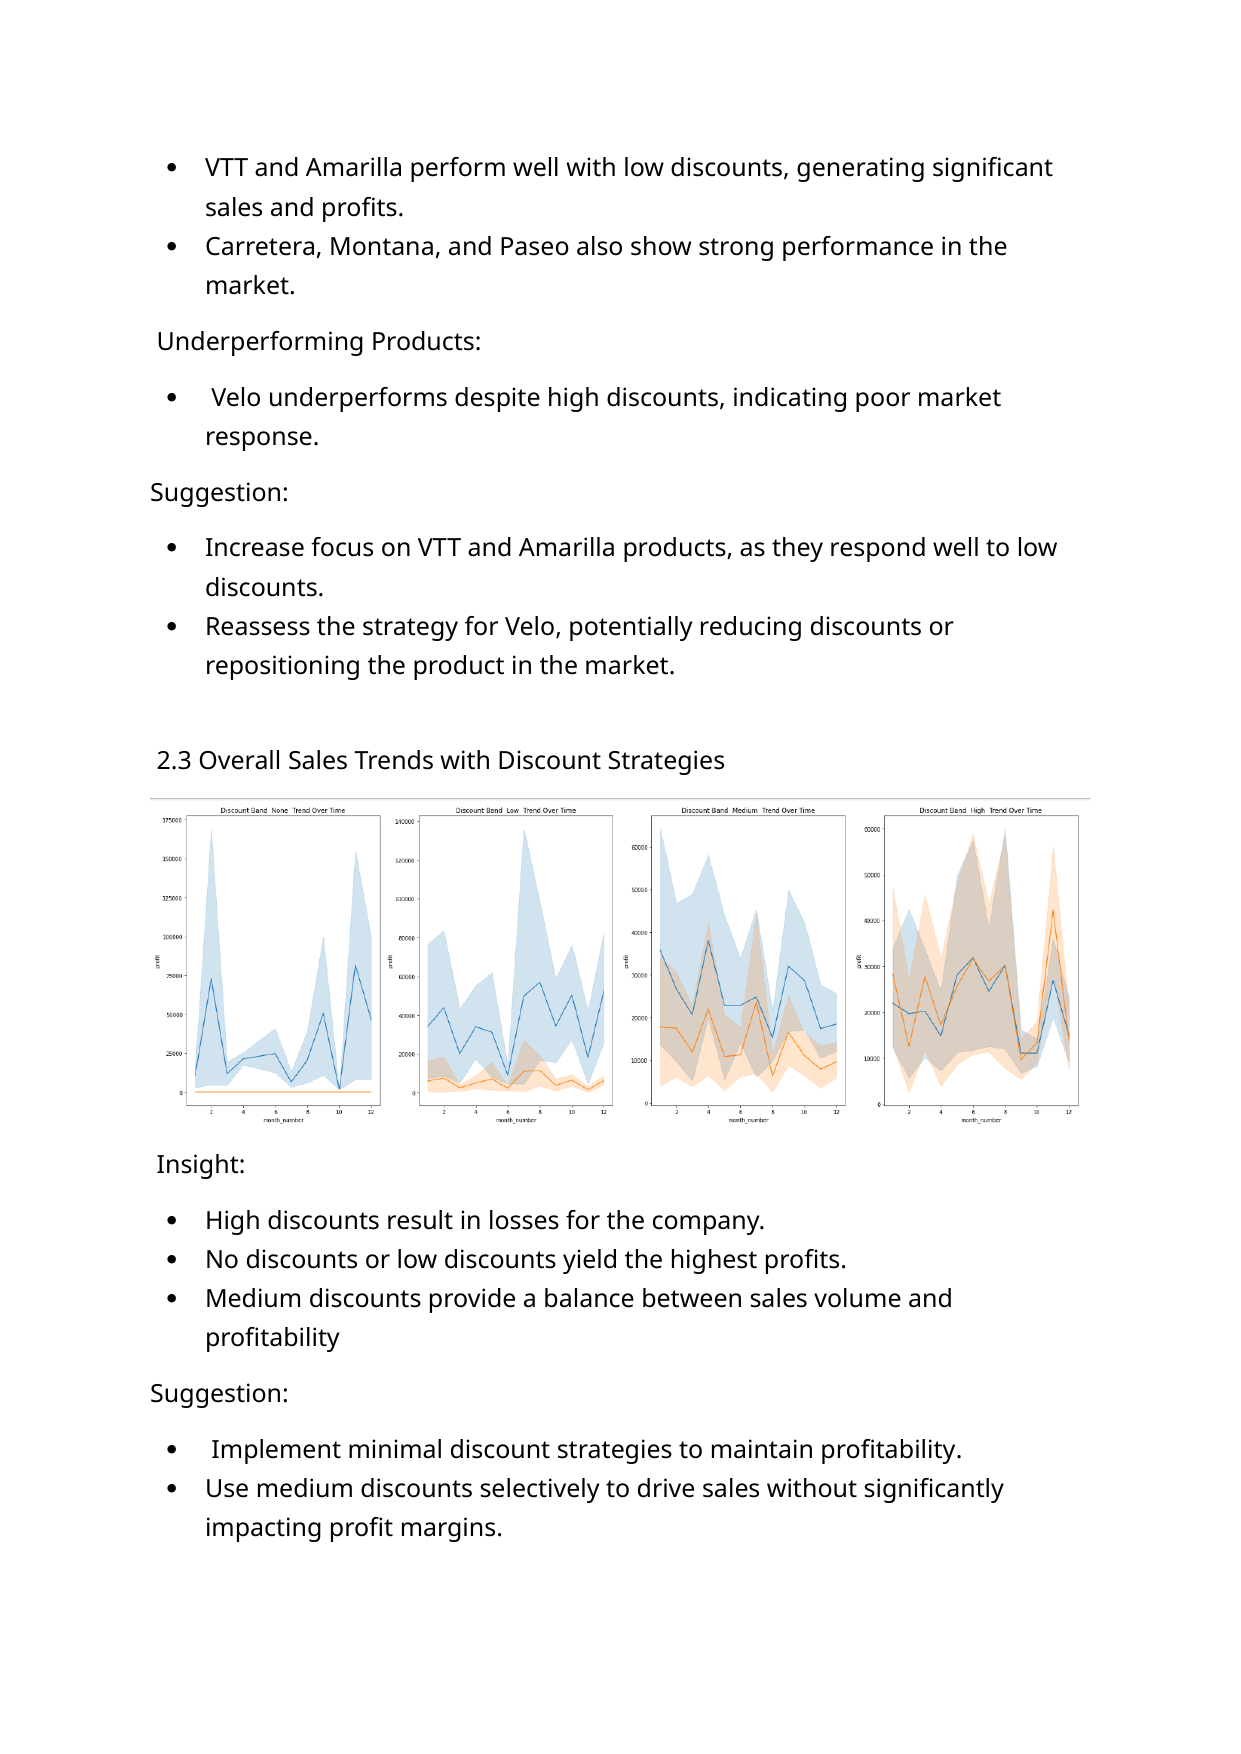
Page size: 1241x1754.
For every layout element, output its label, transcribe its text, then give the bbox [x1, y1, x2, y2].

text Suggestion: [150, 1376, 1090, 1410]
list Velo underperforms despite high discounts, indicating poor market response. [167, 379, 1090, 452]
list Carretera, Montana, and Paseo also show strong performance in the market. [167, 228, 1090, 302]
list Implement minimal discount strategies to maintain profitability. [167, 1432, 1090, 1466]
list Increase focus on VTT and Amarilla products, as they respond well to low discounts. [167, 530, 1090, 603]
text 2.3 Overall Sales Trends with Discount Strategies [150, 742, 1090, 777]
picture [150, 798, 1091, 1126]
list Use medium discounts selectively to drive sales without significantly impacting profit margins. [167, 1471, 1090, 1544]
text Suggestion: [150, 474, 1090, 508]
list VTT and Amarilla perform well with low discounts, generating significant sales and profits. [167, 150, 1090, 223]
text Underperforming Products: [150, 323, 1090, 357]
list High discounts result in losses for the company. [167, 1202, 1090, 1236]
text Insight: [150, 1147, 1090, 1181]
list Medium discounts provide a balance between sales volume and profitability [167, 1281, 1090, 1354]
list Reassess the strategy for Velo, potentially reducing discounts or repositioning the product in the market. [167, 608, 1090, 682]
list No discounts or low discounts yield the highest profits. [167, 1242, 1090, 1276]
